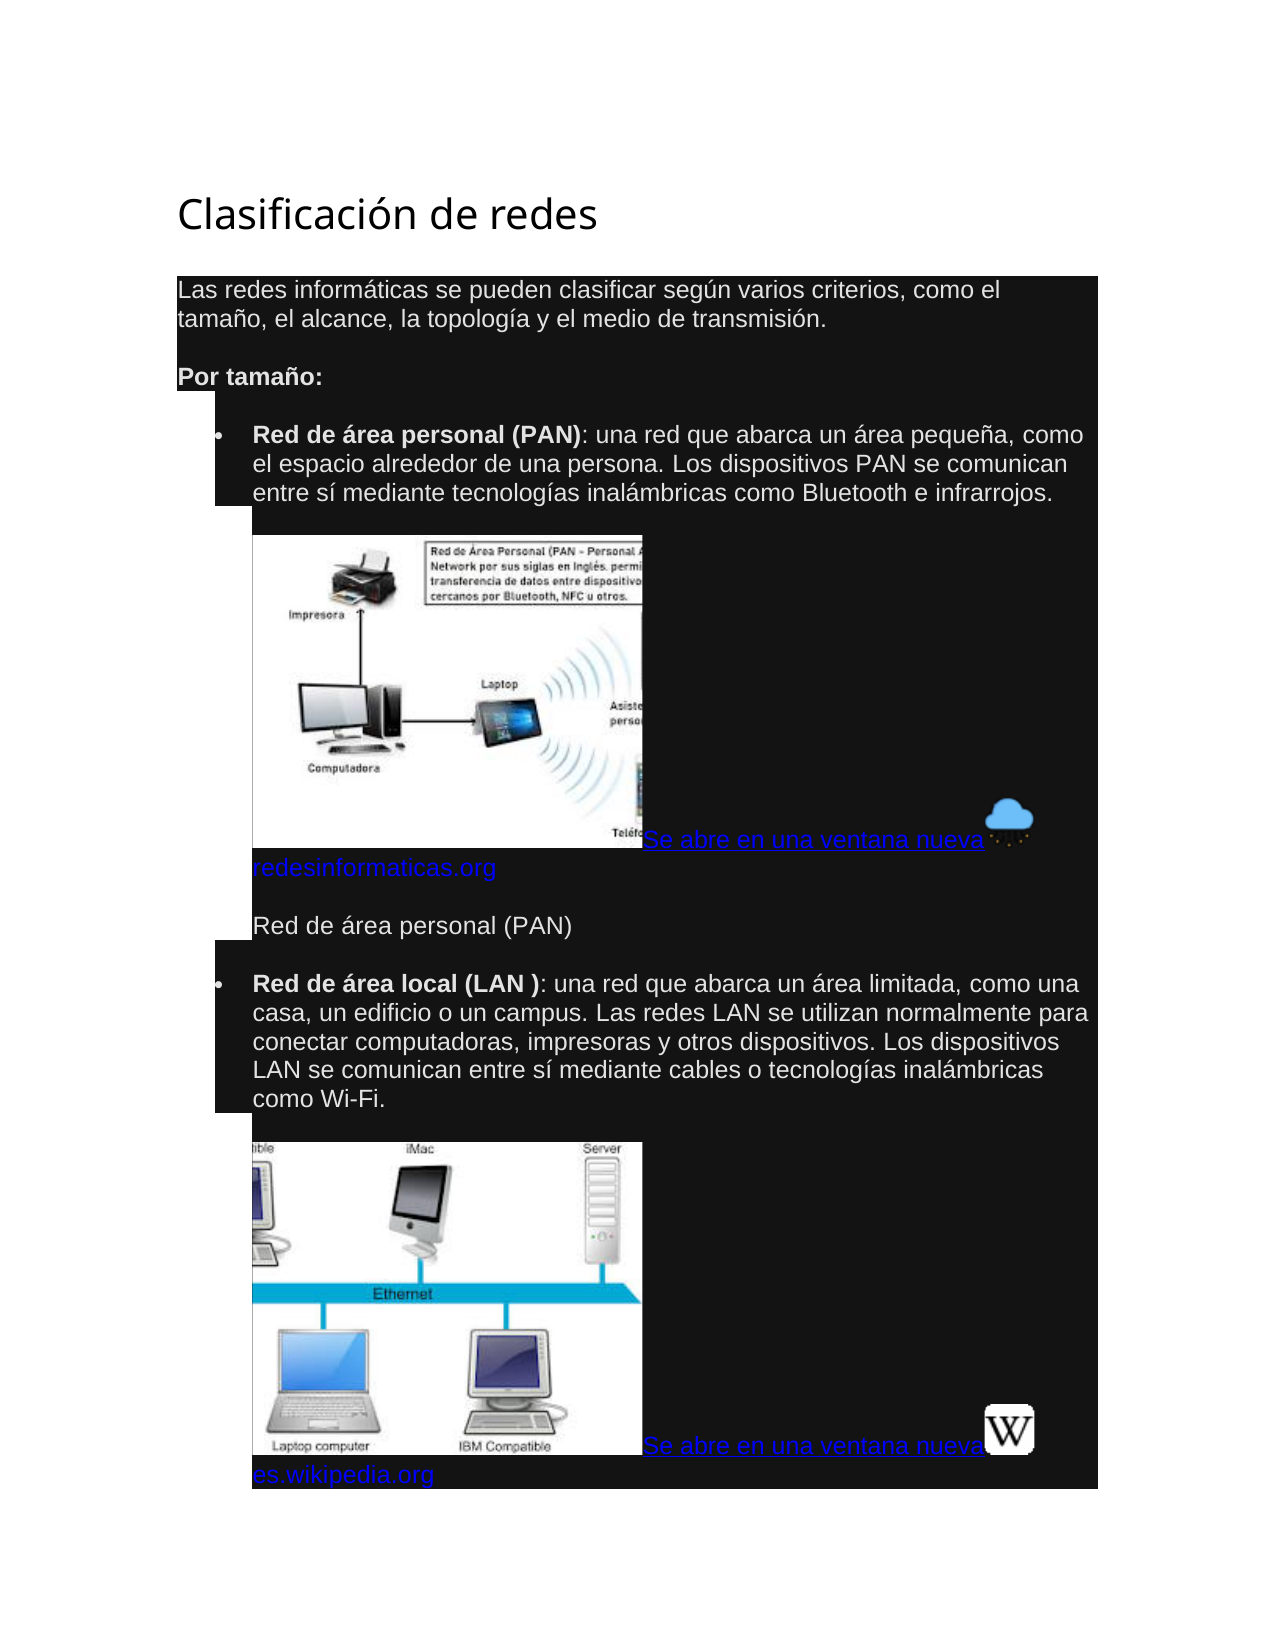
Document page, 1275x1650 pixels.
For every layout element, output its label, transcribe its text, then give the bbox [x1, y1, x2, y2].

picture [421, 1292, 428, 1298]
subtitle Clasificación de redes [177, 185, 1098, 242]
text Red de área personal (PAN) [252, 911, 1098, 940]
picture [252, 535, 643, 848]
picture [252, 1142, 643, 1455]
text Las redes informáticas se pueden clasificar según varios criterios, como el tamaño, el alcance, la topología y el medio de transmisión. [177, 276, 1098, 333]
picture [984, 1404, 1035, 1455]
list Red de área personal (PAN): una red que abarca un área pequeña, como el espacio alrededor de una persona. Los dispositivos PAN se comunican entre sí mediante tecnologías inalámbricas como Bluetooth e infrarrojos. [215, 420, 1098, 506]
text Por tamaño: [177, 362, 1098, 391]
picture [984, 798, 1035, 848]
list Red de área local (LAN ): una red que abarca un área limitada, como una casa, un edificio o un campus. Las redes LAN se utilizan normalmente para conectar computadoras, impresoras y otros dispositivos. Los dispositivos LAN se comunican entre sí mediante cables o tecnologías inalámbricas como Wi-Fi. [215, 969, 1098, 1113]
